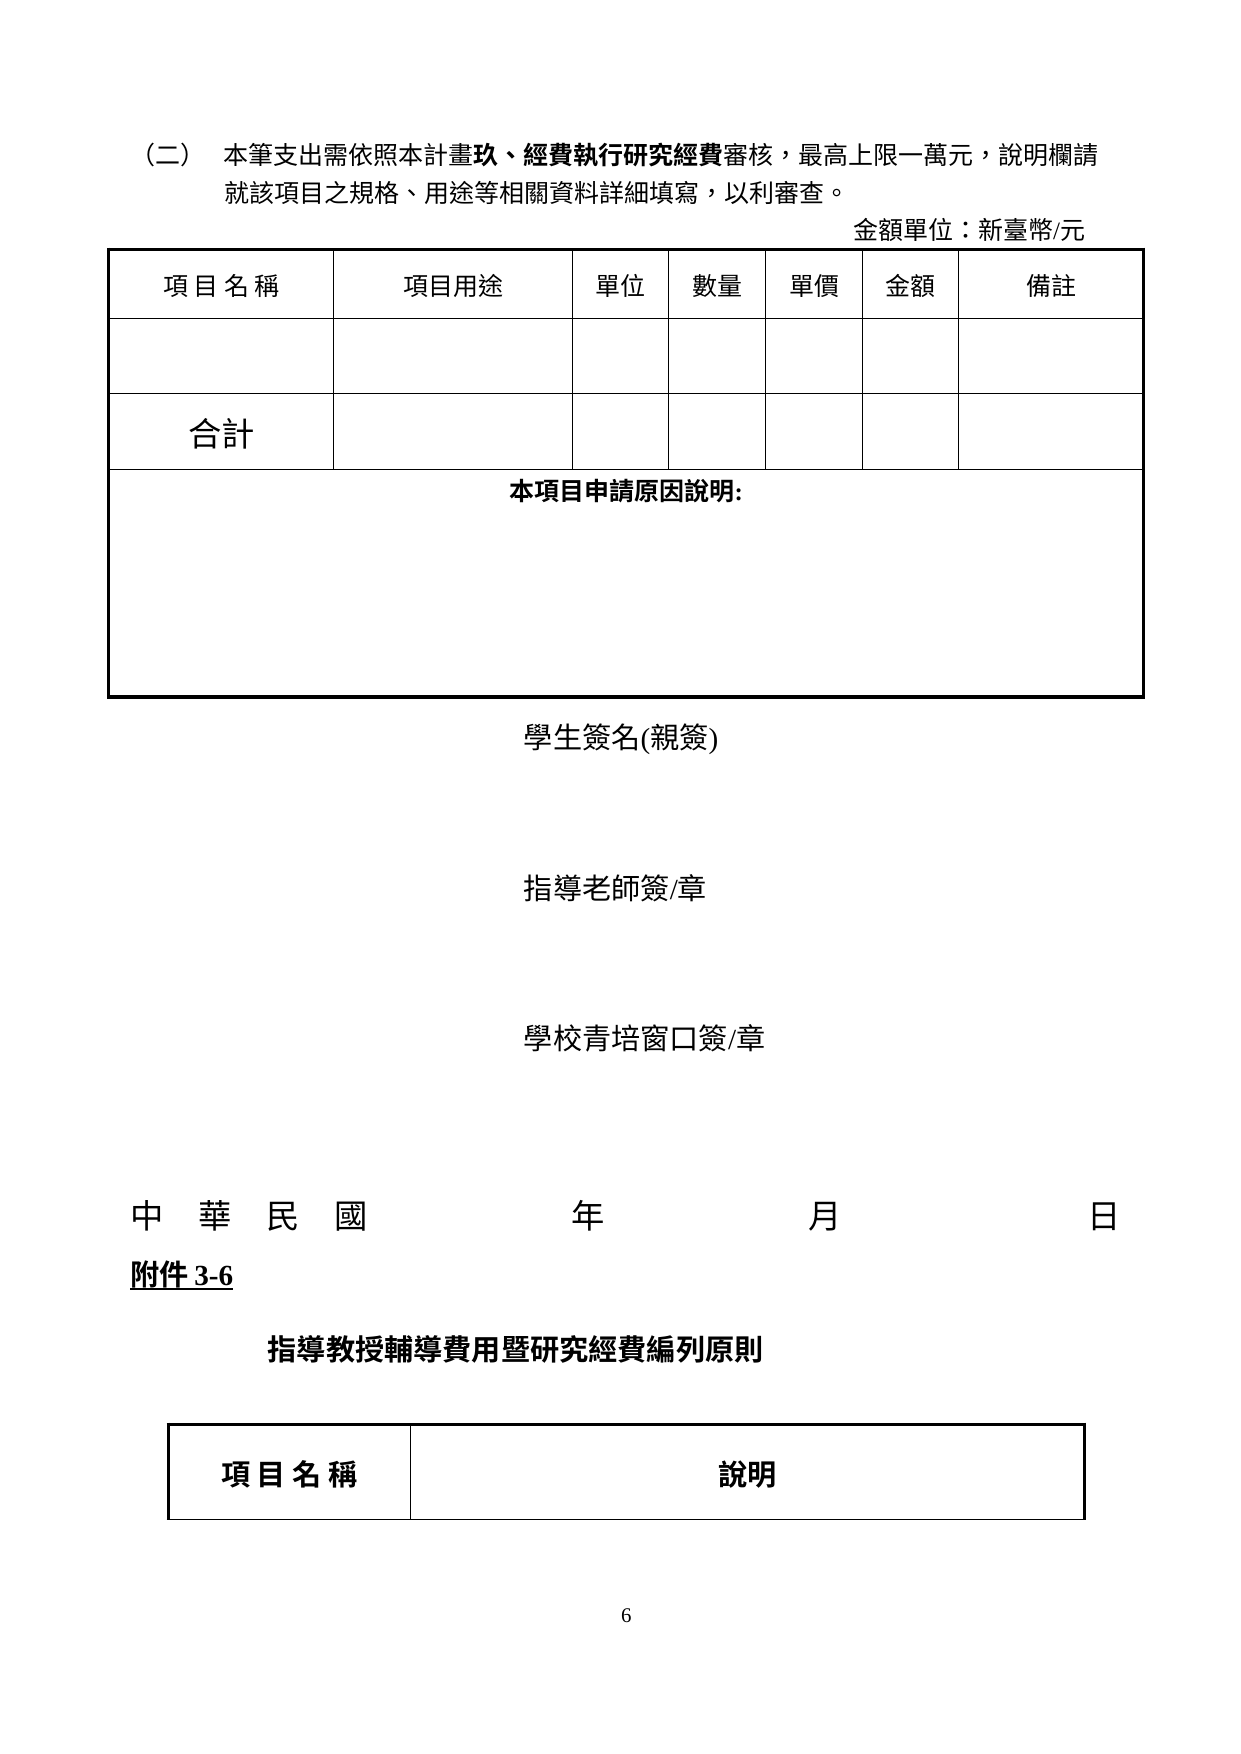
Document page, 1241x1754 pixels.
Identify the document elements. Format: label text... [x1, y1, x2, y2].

list 本筆支出需依照本計畫玖、經費執行研究經費審核，最高上限一萬元，說明欄請就該項目之規格、用途等相關資料詳細填寫，以利審查。 [130, 135, 1098, 210]
table_cell [669, 394, 765, 469]
table_cell [573, 394, 668, 469]
text 中華民國 年 月 日 [130, 1204, 1122, 1235]
table_cell 合計 [110, 394, 333, 469]
table_header 單位 [573, 251, 668, 318]
text 學生簽名(親簽) [130, 699, 1122, 773]
table_cell [863, 319, 958, 393]
table_cell [334, 394, 572, 469]
table_cell [110, 319, 333, 393]
table_cell [959, 394, 1142, 469]
table_cell [766, 394, 862, 469]
table_header 項 目 名 稱 [170, 1426, 410, 1519]
table_cell [863, 394, 958, 469]
table_cell [766, 319, 862, 393]
table_header 說明 [411, 1426, 1083, 1519]
table_header 單價 [766, 251, 862, 318]
table_header 備註 [959, 251, 1142, 318]
table_header 項 目 名 稱 [110, 251, 333, 318]
table_header 數量 [669, 251, 765, 318]
table_cell 本項目申請原因說明: [110, 470, 1142, 695]
text 指導老師簽/章 [130, 849, 1122, 924]
text 附件3-6 [130, 1235, 1122, 1310]
text 金額單位：新臺幣/元 [130, 210, 1085, 247]
text 學校青培窗口簽/章 [130, 999, 1122, 1074]
table_cell [334, 319, 572, 393]
text 指導教授輔導費用暨研究經費編列原則 [180, 1310, 1122, 1385]
table_cell [669, 319, 765, 393]
table_cell [959, 319, 1142, 393]
table_header 項目用途 [334, 251, 572, 318]
table_cell [573, 319, 668, 393]
table_header 金額 [863, 251, 958, 318]
